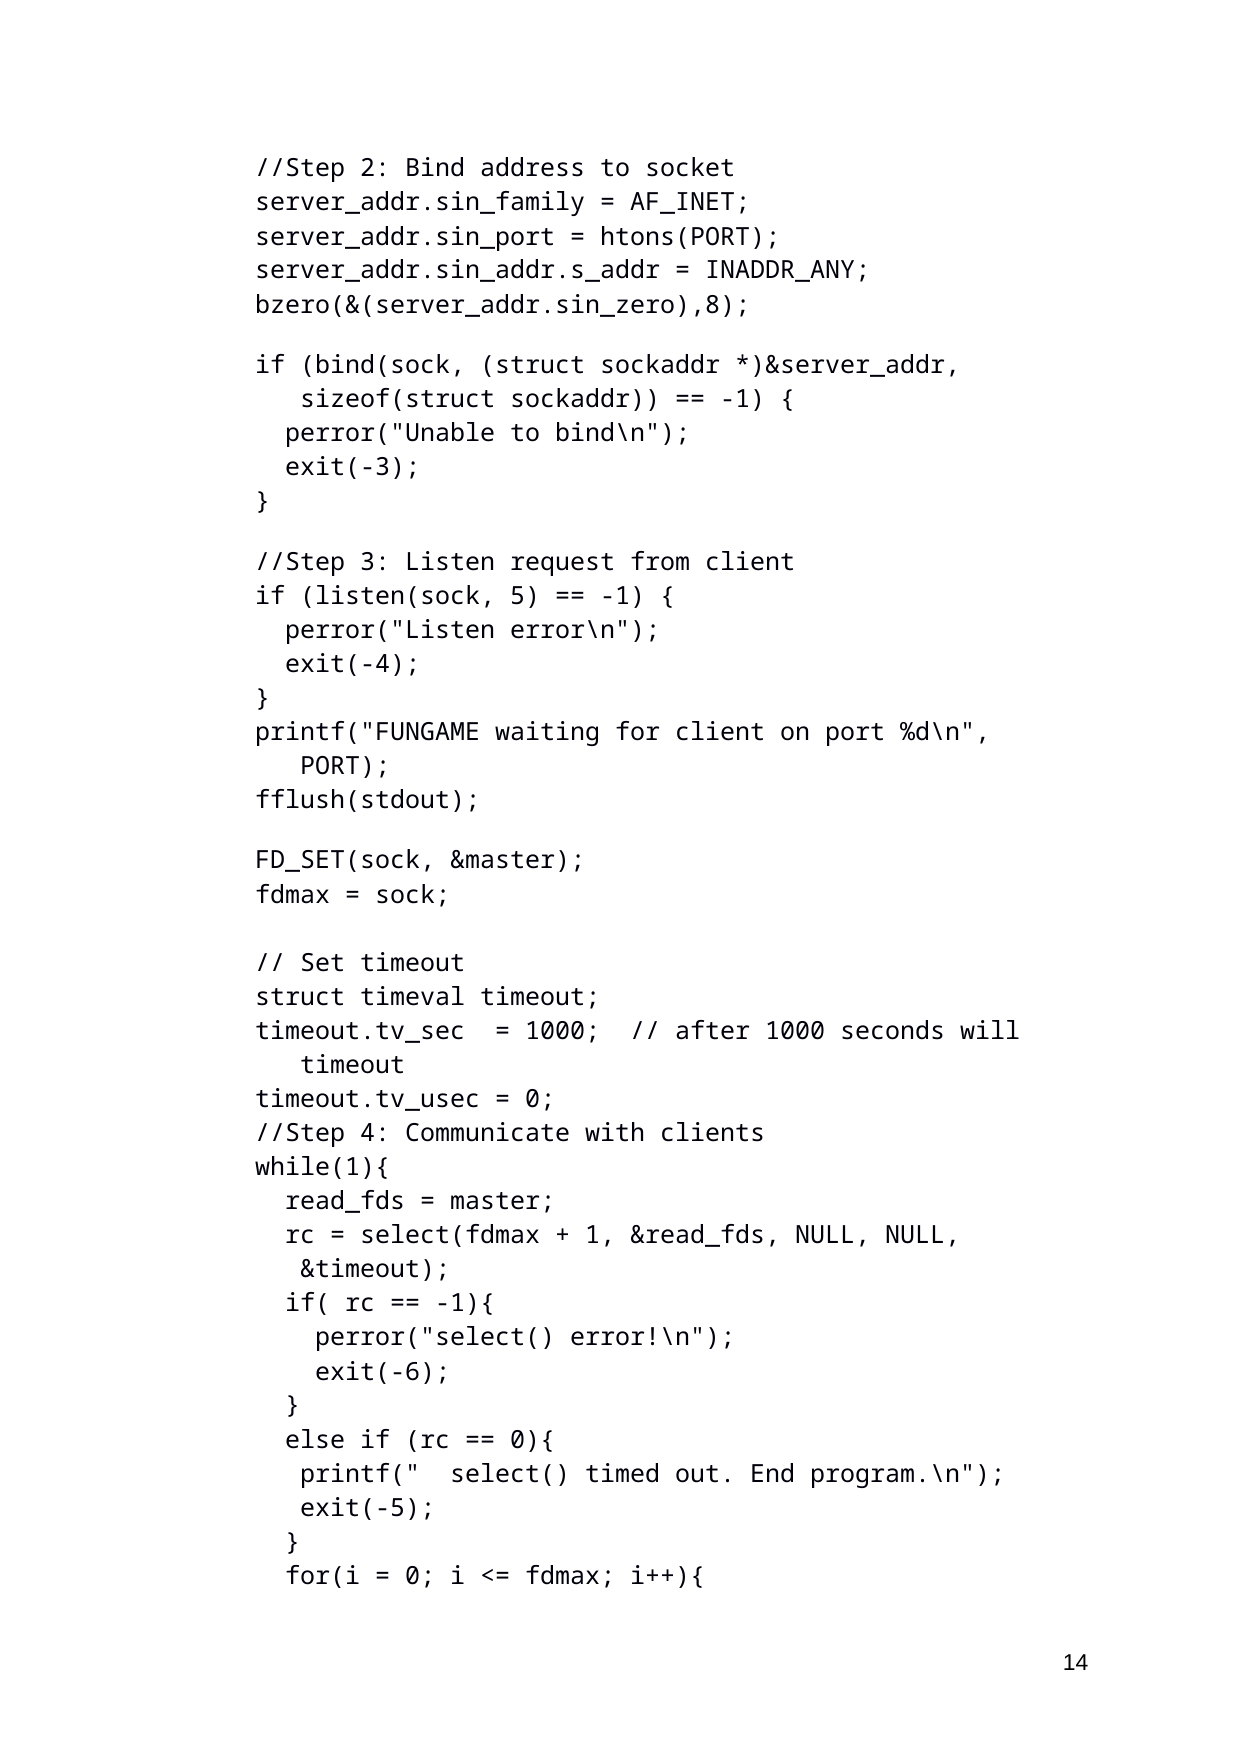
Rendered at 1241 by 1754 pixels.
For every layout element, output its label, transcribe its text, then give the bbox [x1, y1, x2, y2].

text if( rc == -1){ [225, 1285, 1090, 1319]
text while(1){ [225, 1149, 1090, 1183]
text server_addr.sin_family = AF_INET; [225, 184, 1090, 218]
text exit(-3); [225, 449, 1090, 483]
text //Step 2: Bind address to socket [225, 150, 1090, 184]
text if (bind(sock, (struct sockaddr *)&server_addr, sizeof(struct sockaddr)) == -1) { [225, 347, 1090, 415]
text } [225, 679, 1090, 714]
text timeout.tv_sec = 1000; // after 1000 seconds will timeout [225, 1012, 1090, 1081]
text bzero(&(server_addr.sin_zero),8); [225, 286, 1090, 320]
text timeout.tv_usec = 0; [225, 1081, 1090, 1115]
text perror("Unable to bind\n"); [225, 415, 1090, 449]
text } [225, 1387, 1090, 1421]
text perror("select() error!\n"); [225, 1319, 1090, 1353]
text read_fds = master; [225, 1183, 1090, 1217]
text printf(" select() timed out. End program.\n"); [225, 1455, 1090, 1489]
text FD_SET(sock, &master); [225, 842, 1090, 876]
text exit(-5); [225, 1489, 1090, 1523]
text //Step 3: Listen request from client [225, 543, 1090, 577]
text } [225, 483, 1090, 517]
text exit(-6); [225, 1353, 1090, 1387]
text rc = select(fdmax + 1, &read_fds, NULL, NULL, &timeout); [225, 1217, 1090, 1285]
text // Set timeout [225, 944, 1090, 978]
text server_addr.sin_port = htons(PORT); [225, 218, 1090, 252]
text fdmax = sock; [225, 876, 1090, 910]
text if (listen(sock, 5) == -1) { [225, 577, 1090, 611]
text perror("Listen error\n"); [225, 611, 1090, 646]
text fflush(stdout); [225, 782, 1090, 816]
text printf("FUNGAME waiting for client on port %d\n", PORT); [225, 714, 1090, 782]
text else if (rc == 0){ [225, 1421, 1090, 1455]
text struct timeval timeout; [225, 978, 1090, 1012]
text for(i = 0; i <= fdmax; i++){ [225, 1557, 1090, 1592]
text //Step 4: Communicate with clients [225, 1115, 1090, 1149]
text } [225, 1523, 1090, 1557]
text exit(-4); [225, 646, 1090, 679]
text server_addr.sin_addr.s_addr = INADDR_ANY; [225, 252, 1090, 286]
